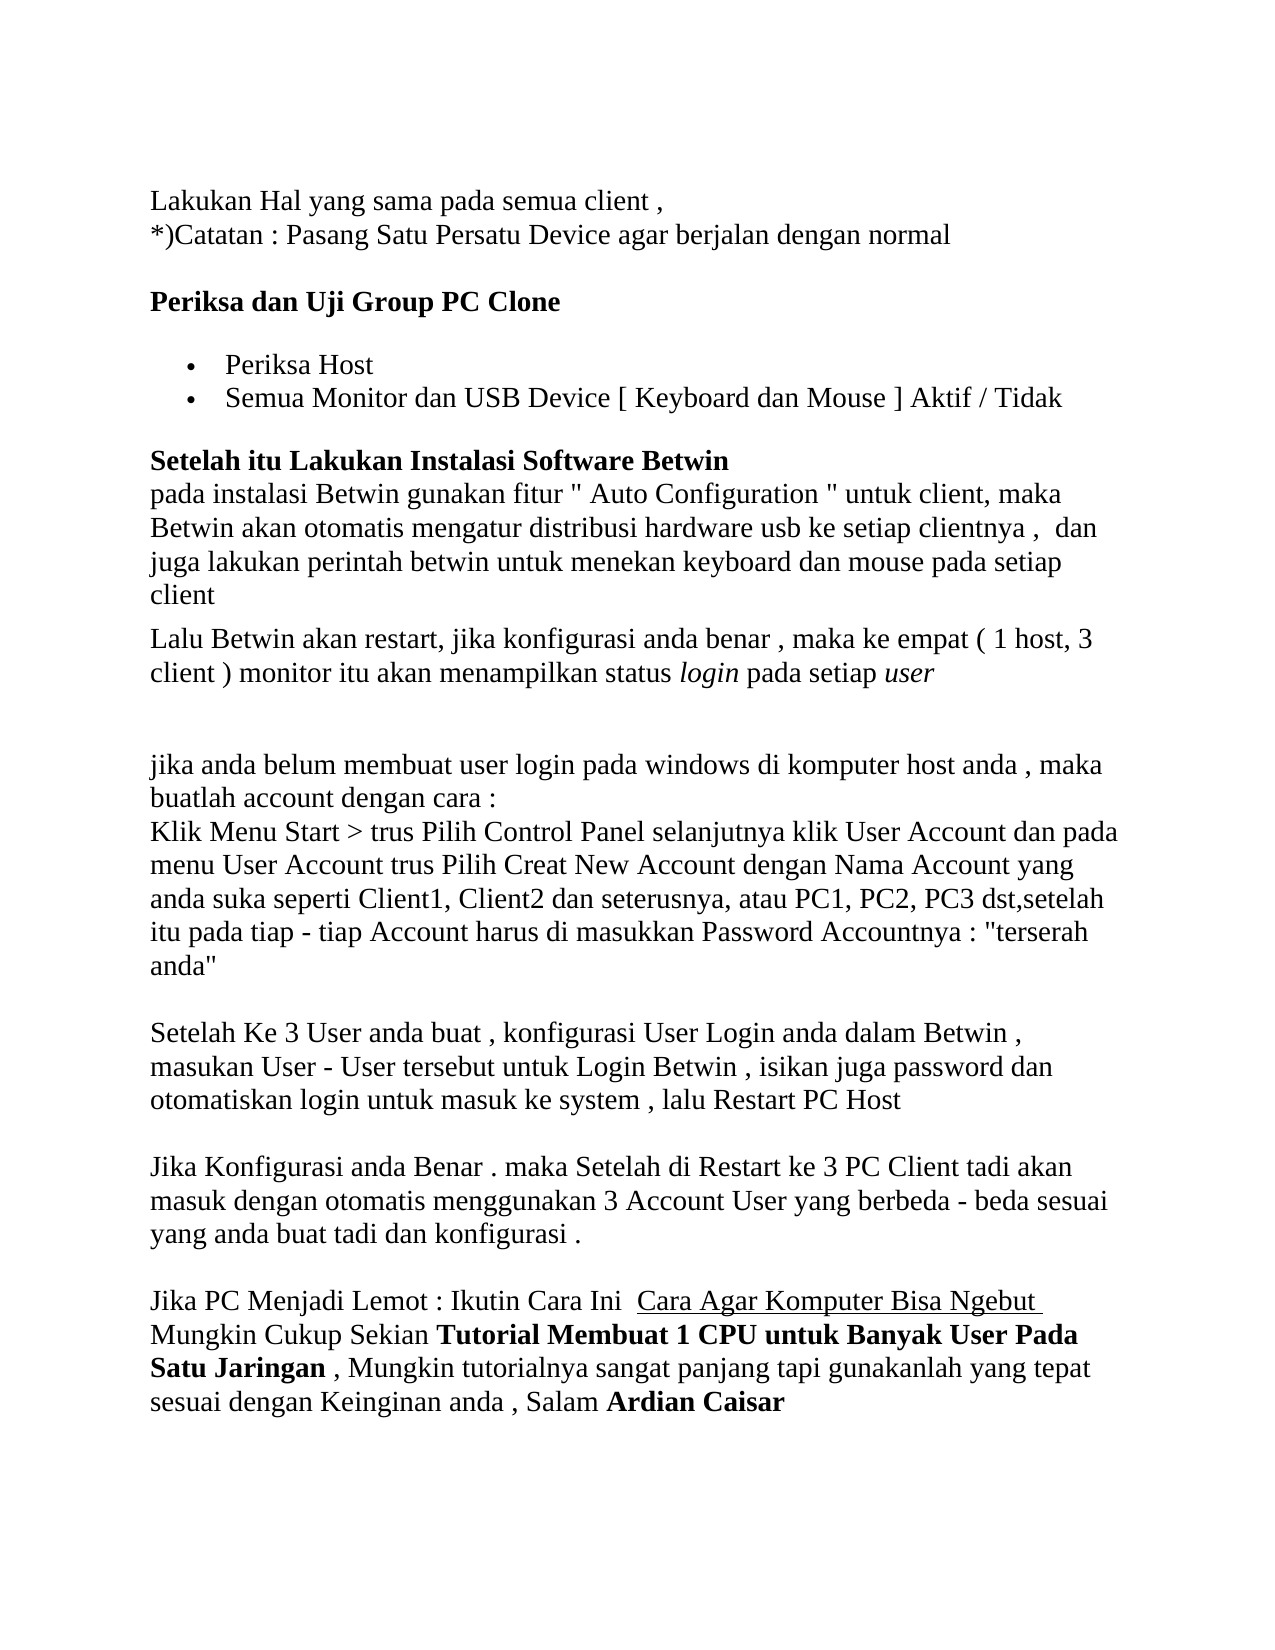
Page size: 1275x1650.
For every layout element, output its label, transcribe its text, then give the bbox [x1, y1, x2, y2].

text jika anda belum membuat user login pada windows di komputer host anda , maka buatlah account dengan cara : [150, 747, 1125, 814]
text Lalu Betwin akan restart, jika konfigurasi anda benar , maka ke empat ( 1 host, 3 client ) monitor itu akan menampilkan status login pada setiap user [150, 621, 1125, 688]
text Setelah itu Lakukan Instalasi Software Betwin [150, 443, 1125, 477]
text Klik Menu Start > trus Pilih Control Panel selanjutnya klik User Account dan pada menu User Account trus Pilih Creat New Account dengan Nama Account yang anda suka seperti Client1, Client2 dan seterusnya, atau PC1, PC2, PC3 dst,setelah itu pada tiap - tiap Account harus di masukkan Password Accountnya : "terserah anda" [150, 814, 1125, 982]
text pada instalasi Betwin gunakan fitur " Auto Configuration " untuk client, maka Betwin akan otomatis mengatur distribusi hardware usb ke setiap clientnya , dan juga lakukan perintah betwin untuk menekan keyboard dan mouse pada setiap client [150, 477, 1125, 611]
text Jika Konfigurasi anda Benar . maka Setelah di Restart ke 3 PC Client tadi akan masuk dengan otomatis menggunakan 3 Account User yang berbeda - beda sesuai yang anda buat tadi dan konfigurasi . [150, 1149, 1125, 1250]
text Setelah Ke 3 User anda buat , konfigurasi User Login anda dalam Betwin , masukan User - User tersebut untuk Login Betwin , isikan juga password dan otomatiskan login untuk masuk ke system , lalu Restart PC Host [150, 1015, 1125, 1116]
list Semua Monitor dan USB Device [ Keyboard dan Mouse ] Aktif / Tidak [187, 380, 1125, 414]
text *)Catatan : Pasang Satu Persatu Device agar berjalan dengan normal [150, 217, 1125, 251]
text Mungkin Cukup Sekian Tutorial Membuat 1 CPU untuk Banyak User Pada Satu Jaringan , Mungkin tutorialnya sangat panjang tapi gunakanlah yang tepat sesuai dengan Keinginan anda , Salam Ardian Caisar [150, 1317, 1125, 1418]
text Lakukan Hal yang sama pada semua client , [150, 183, 1125, 217]
text Jika PC Menjadi Lemot : Ikutin Cara Ini Cara Agar Komputer Bisa Ngebut [150, 1283, 1125, 1317]
text Periksa dan Uji Group PC Clone [150, 284, 1125, 318]
list Periksa Host [187, 347, 1125, 380]
